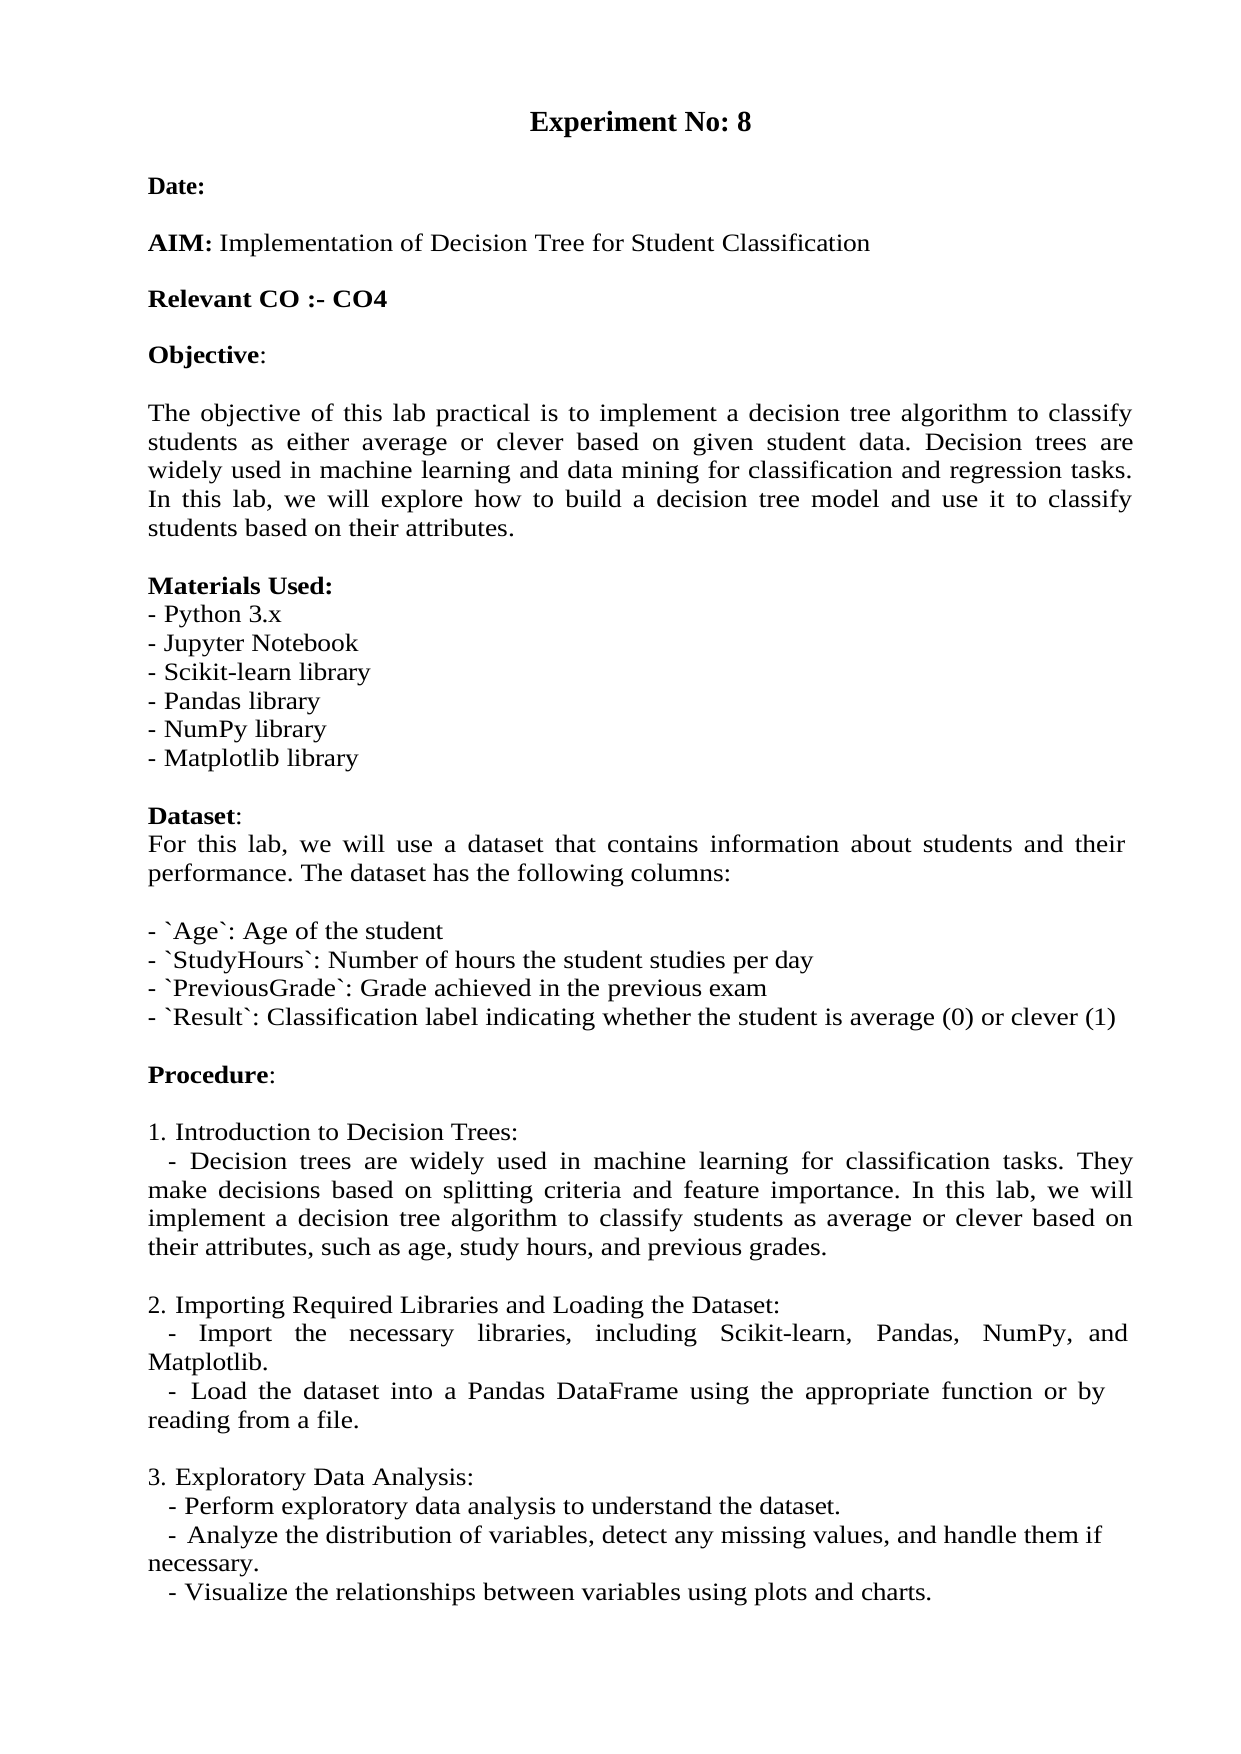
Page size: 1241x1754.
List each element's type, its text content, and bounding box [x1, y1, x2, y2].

list Jupyter Notebook [148, 628, 1181, 657]
list `StudyHours`: Number of hours the student studies per day [148, 945, 1181, 973]
subtitle Procedure: [148, 1060, 1181, 1088]
list Perform exploratory data analysis to understand the dataset. [168, 1491, 1181, 1520]
text AIM: Implementation of Decision Tree for Student Classification [148, 228, 1181, 257]
list Scikit-learn library [148, 657, 1181, 686]
list Import the necessary libraries, including Scikit-learn, Pandas, NumPy, and Matplotlib. [148, 1318, 1134, 1376]
list Decision trees are widely used in machine learning for classification tasks. They make decisions based on splitting criteria and feature importance. In this lab, we will implement a decision tree algorithm to classify students as average or clever based on their attributes, such as age, study hours, and previous grades. [148, 1146, 1134, 1261]
list `Age`: Age of the student [148, 916, 1181, 945]
subtitle Materials Used: [148, 571, 1181, 600]
subtitle Dataset: [148, 801, 1181, 829]
list Analyze the distribution of variables, detect any missing values, and handle them if necessary. [148, 1520, 1134, 1577]
list Introduction to Decision Trees: [148, 1117, 1181, 1146]
list Exploratory Data Analysis: [148, 1462, 1181, 1491]
subtitle Relevant CO :- CO4 Objective: [148, 284, 387, 369]
list `PreviousGrade`: Grade achieved in the previous exam [148, 973, 1181, 1002]
list NumPy library [148, 714, 1181, 743]
text For this lab, we will use a dataset that contains information about students and their performance. The dataset has the following columns: [148, 829, 1133, 887]
list Matplotlib library [148, 743, 1181, 772]
list Python 3.x [148, 600, 1181, 628]
list Pandas library [148, 686, 1181, 714]
subtitle Date: [148, 171, 1181, 200]
list Load the dataset into a Pandas DataFrame using the appropriate function or by reading from a file. [148, 1376, 1133, 1433]
list Importing Required Libraries and Loading the Dataset: [148, 1290, 1181, 1318]
list `Result`: Classification label indicating whether the student is average (0) or clever (1) [148, 1002, 1181, 1031]
subtitle Experiment No: 8 [349, 104, 933, 138]
list Visualize the relationships between variables using plots and charts. [168, 1577, 1181, 1606]
text The objective of this lab practical is to implement a decision tree algorithm to classify students as either average or clever based on given student data. Decision trees are widely used in machine learning and data mining for classification and regression tasks. In this lab, we will explore how to build a decision tree model and use it to classify students based on their attributes. [148, 398, 1134, 542]
